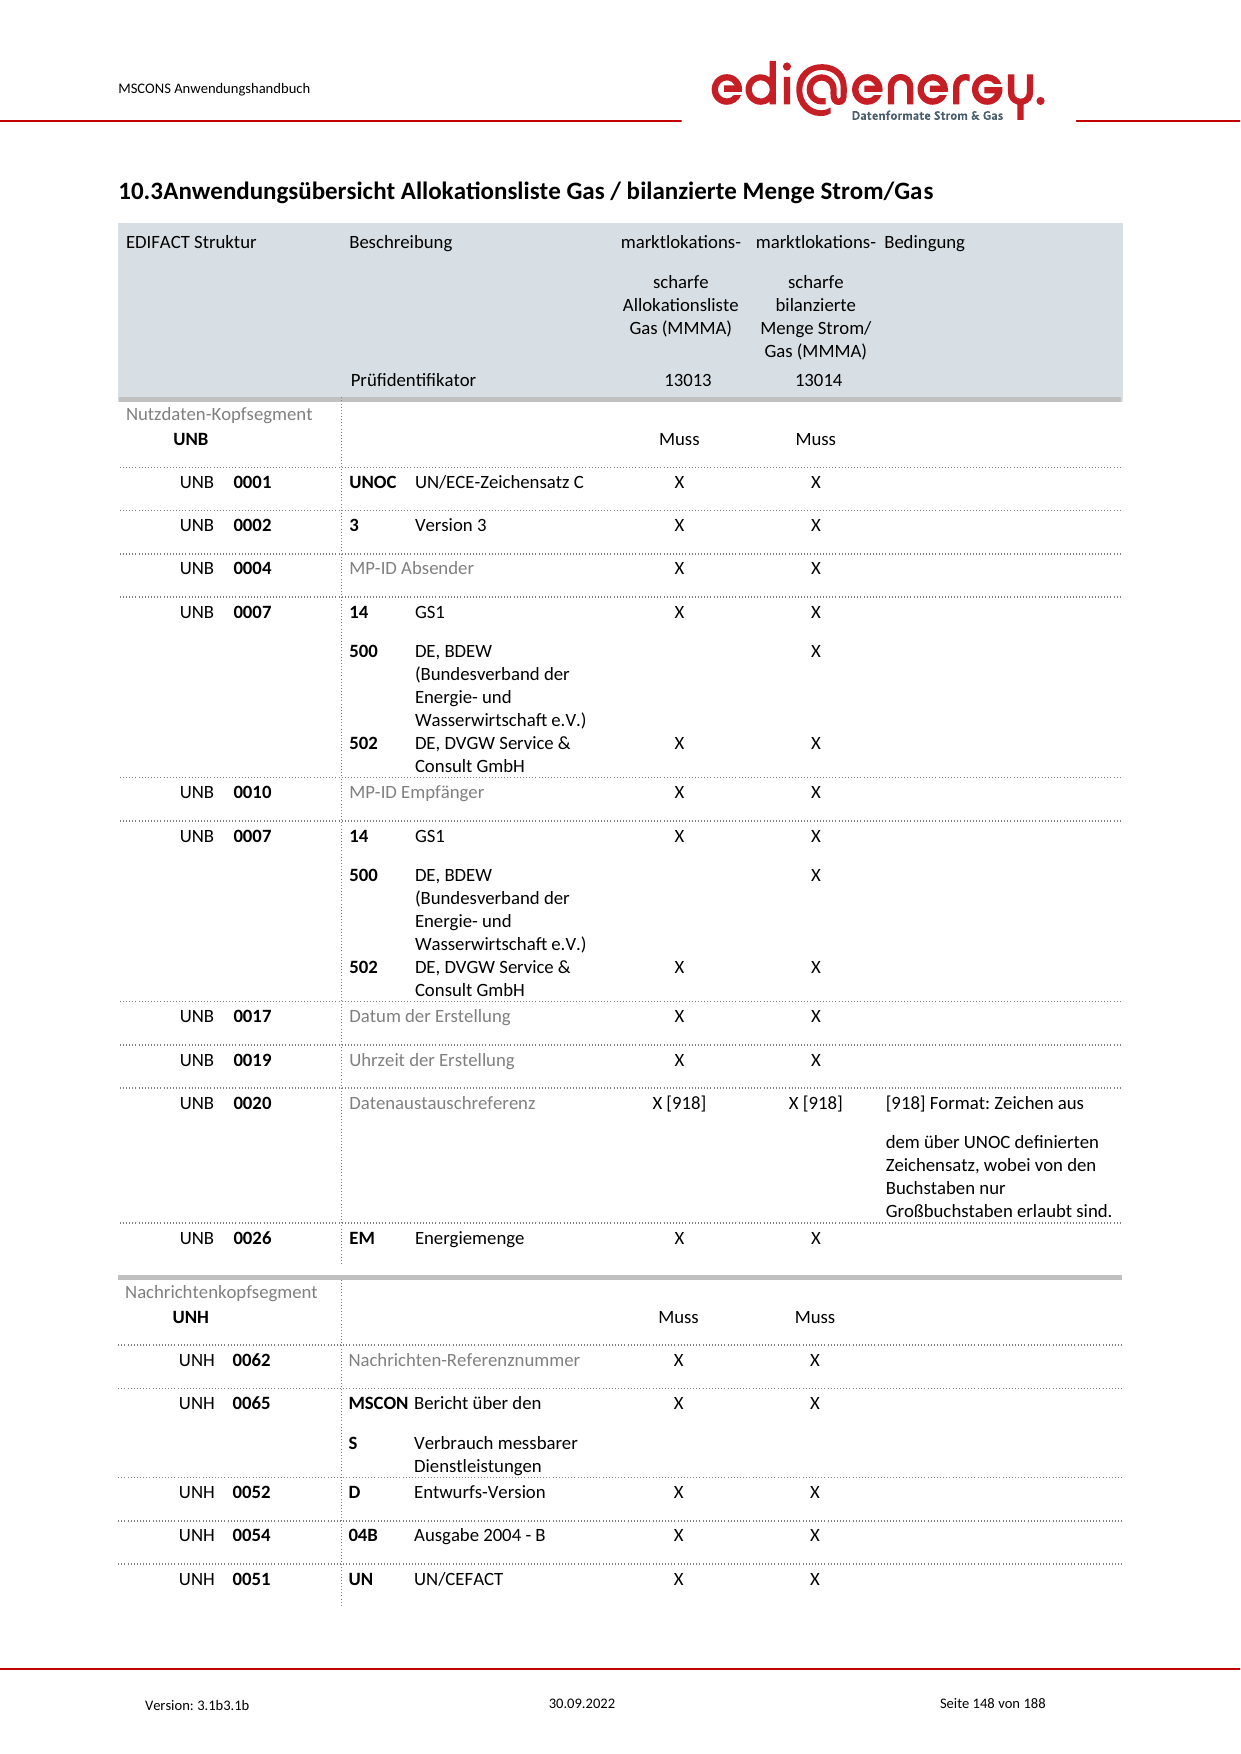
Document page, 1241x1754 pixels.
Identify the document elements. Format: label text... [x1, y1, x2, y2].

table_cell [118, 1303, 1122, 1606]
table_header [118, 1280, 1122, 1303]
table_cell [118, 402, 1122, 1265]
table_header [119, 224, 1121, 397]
subtitle Anwendungsübersicht Allokationsliste Gas / bilanzierte Menge Strom/Gas [118, 173, 1045, 206]
